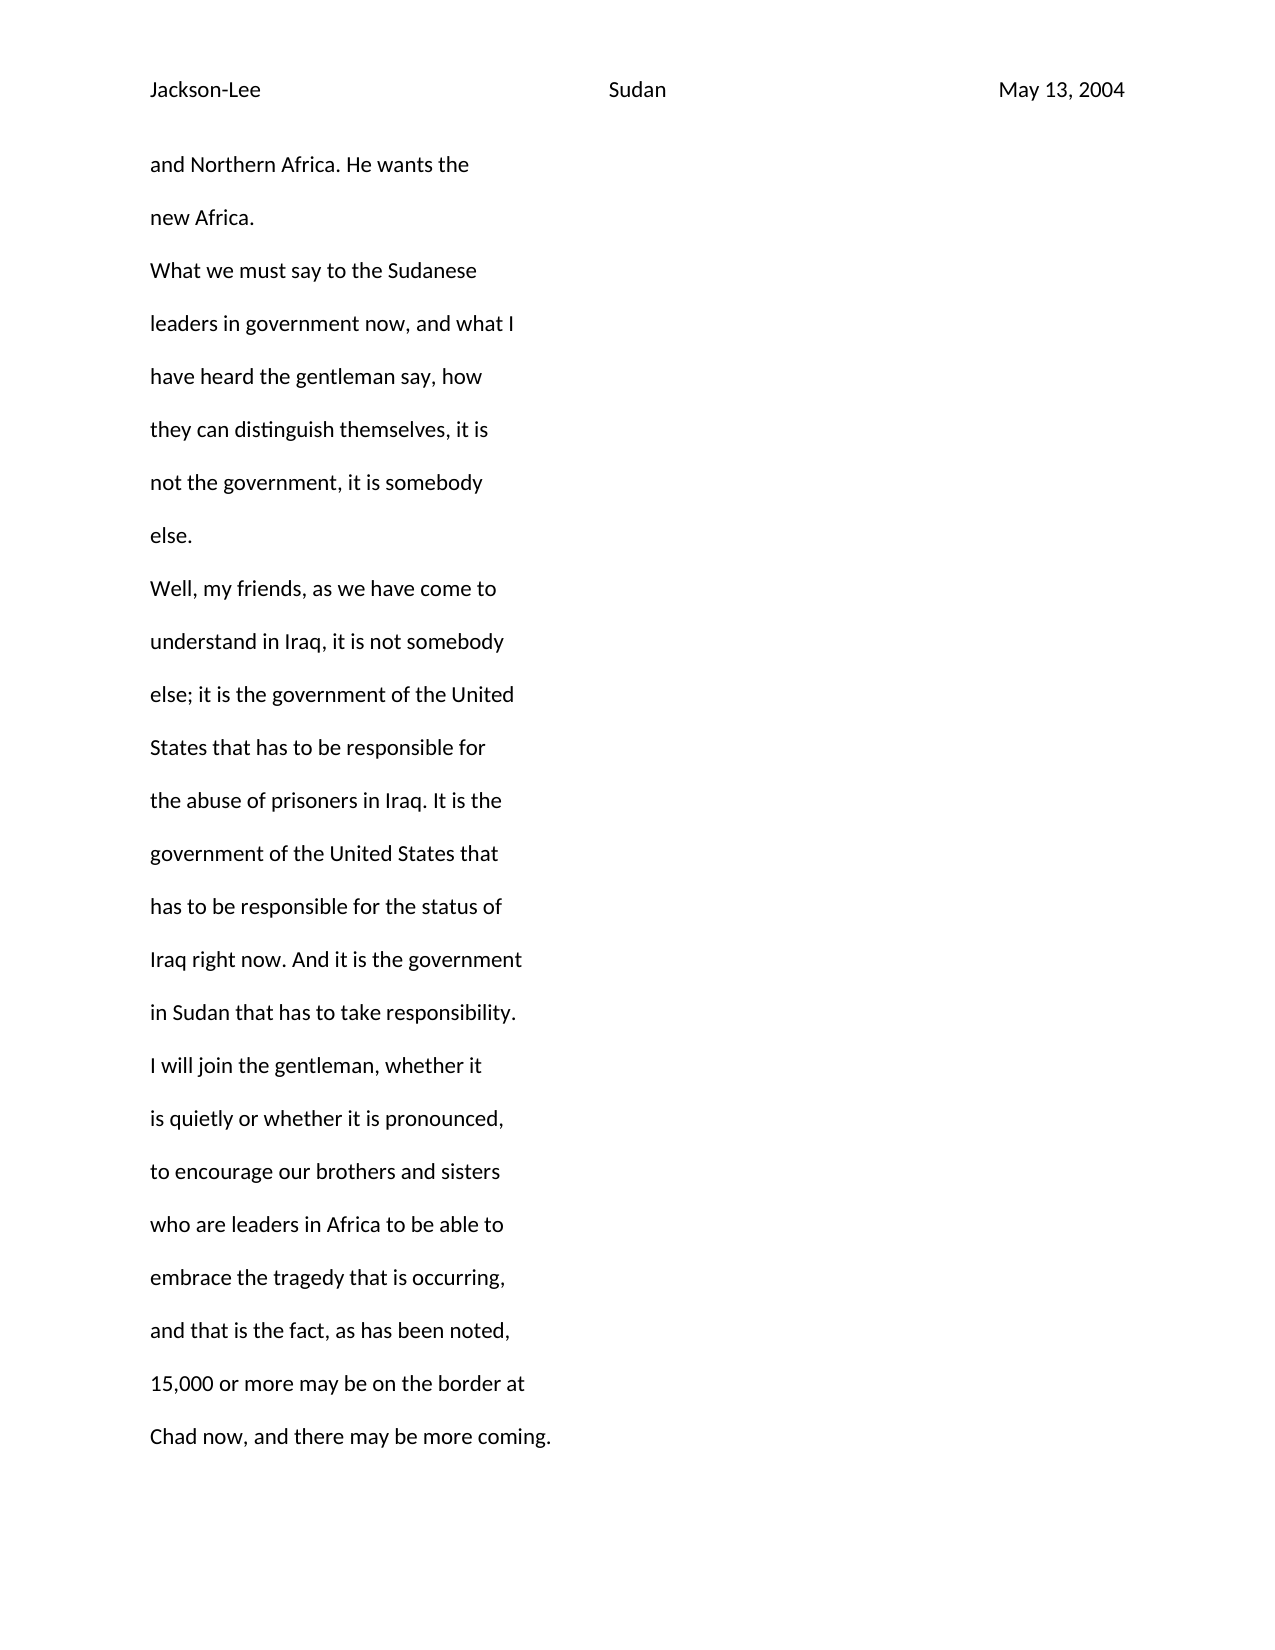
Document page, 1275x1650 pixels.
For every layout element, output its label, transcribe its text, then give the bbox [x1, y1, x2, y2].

text and that is the fact, as has been noted, [150, 1316, 1125, 1344]
text and Northern Africa. He wants the [150, 150, 1125, 178]
text else; it is the government of the United [150, 680, 1125, 708]
text 15,000 or more may be on the border at [150, 1369, 1125, 1397]
text government of the United States that [150, 839, 1125, 867]
text leaders in government now, and what I [150, 309, 1125, 337]
text have heard the gentleman say, how [150, 362, 1125, 390]
text understand in Iraq, it is not somebody [150, 627, 1125, 655]
text is quietly or whether it is pronounced, [150, 1104, 1125, 1132]
text else. [150, 521, 1125, 549]
text What we must say to the Sudanese [150, 256, 1125, 284]
text Chad now, and there may be more coming. [150, 1422, 1125, 1451]
text who are leaders in Africa to be able to [150, 1210, 1125, 1238]
text Iraq right now. And it is the government [150, 945, 1125, 973]
text has to be responsible for the status of [150, 892, 1125, 920]
text new Africa. [150, 203, 1125, 231]
text they can distinguish themselves, it is [150, 415, 1125, 443]
text to encourage our brothers and sisters [150, 1157, 1125, 1185]
text in Sudan that has to take responsibility. [150, 998, 1125, 1026]
text States that has to be responsible for [150, 733, 1125, 761]
text the abuse of prisoners in Iraq. It is the [150, 786, 1125, 814]
text embrace the tragedy that is occurring, [150, 1263, 1125, 1291]
text Well, my friends, as we have come to [150, 574, 1125, 602]
text not the government, it is somebody [150, 468, 1125, 496]
text I will join the gentleman, whether it [150, 1051, 1125, 1079]
